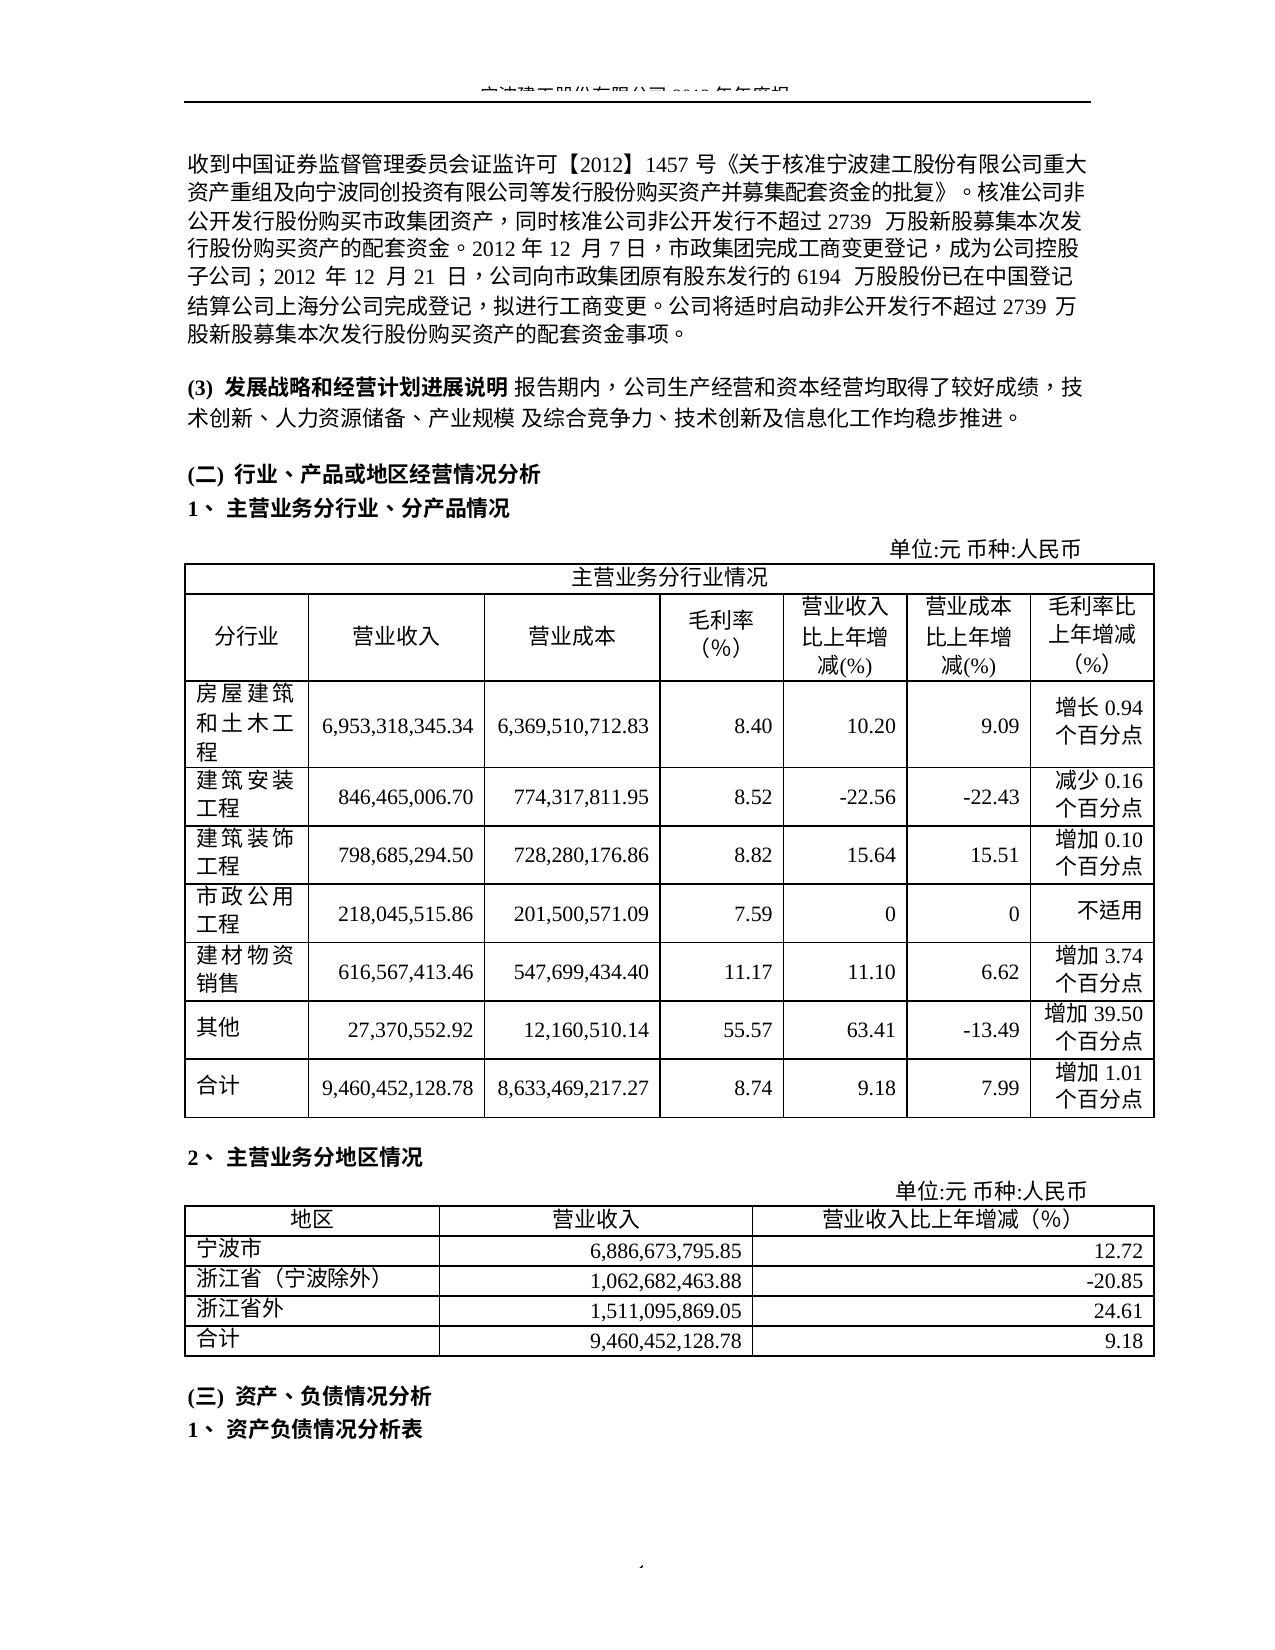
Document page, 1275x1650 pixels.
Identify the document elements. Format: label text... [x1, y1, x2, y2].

table_cell 728,280,176.86 [485, 827, 659, 883]
table_cell 8,633,469,217.27 [485, 1060, 659, 1116]
text 子公司；2012 年 12 月 21 日，公司向市政集团原有股东发行的 6194 万股股份已在中国登记 [187, 261, 1099, 290]
table_cell 10.20 [784, 682, 906, 767]
table_cell 分行业 [186, 595, 308, 680]
table_cell 增加 1.01 个百分点 [1031, 1060, 1153, 1116]
table_cell 846,465,006.70 [309, 768, 484, 825]
table_cell 营业成本 [485, 595, 659, 680]
table_cell 8.82 [661, 827, 783, 883]
table_header 主营业务分行业情况 [186, 565, 1153, 593]
table_cell 12,160,510.14 [485, 1002, 659, 1058]
table_cell -13.49 [908, 1002, 1030, 1058]
table_cell 63.41 [784, 1002, 906, 1058]
table_cell 7.59 [661, 885, 783, 942]
table_cell 建筑安装 工程 [186, 768, 308, 825]
text 结算公司上海分公司完成登记，拟进行工商变更。公司将适时启动非公开发行不超过 2739 万 股新股募集本次发行股份购买资产的配套资金事项。 [187, 292, 1099, 348]
table_cell 建筑装饰 工程 [186, 827, 308, 883]
table_cell 营业收入 [309, 595, 484, 680]
table_cell -22.56 [784, 768, 906, 825]
table_cell 616,567,413.46 [309, 943, 484, 1000]
table_cell 11.17 [661, 943, 783, 1000]
table_cell 9.18 [753, 1327, 1153, 1355]
table_header 营业收入 [440, 1207, 752, 1235]
table_cell 11.10 [784, 943, 906, 1000]
table_cell 7.99 [908, 1060, 1030, 1116]
text 1、 资产负债情况分析表 [187, 1414, 508, 1444]
table_cell 8.52 [661, 768, 783, 825]
table_cell 218,045,515.86 [309, 885, 484, 942]
table_cell 营业收入 比上年增 减(%) [784, 595, 906, 680]
table_cell 市政公用 工程 [186, 885, 308, 942]
table_cell 24.61 [753, 1297, 1153, 1325]
table_cell 798,685,294.50 [309, 827, 484, 883]
table_cell 1,511,095,869.05 [440, 1297, 752, 1325]
table_cell 增加 0.10 个百分点 [1031, 827, 1153, 883]
table_cell 6.62 [908, 943, 1030, 1000]
subtitle (三) 资产、负债情况分析 [187, 1381, 508, 1411]
table_cell 201,500,571.09 [485, 885, 659, 942]
table_cell 547,699,434.40 [485, 943, 659, 1000]
table_cell 15.64 [784, 827, 906, 883]
table_cell 6,369,510,712.83 [485, 682, 659, 767]
text 1、 主营业务分行业、分产品情况 [187, 492, 544, 522]
table_cell 房屋建筑 和土木工 程 [186, 682, 308, 767]
table_cell 建材物资 销售 [186, 943, 308, 1000]
table_cell 浙江省外 [186, 1297, 439, 1325]
table_cell 27,370,552.92 [309, 1002, 484, 1058]
table_cell 6,886,673,795.85 [440, 1237, 752, 1265]
table_cell 55.57 [661, 1002, 783, 1058]
text 收到中国证券监督管理委员会证监许可【2012】1457 号《关于核准宁波建工股份有限公司重大 资产重组及向宁波同创投资有限公司等发行股份购买资产并募集配套资金的批复》。核准公司非 公开发行股份购买市政集团资产，同时核准公司非公开发行不超过 2739 万股新股募集本次发 [187, 150, 1088, 235]
text 单位:元 币种:人民币 [173, 1176, 1088, 1205]
table_cell -22.43 [908, 768, 1030, 825]
table_cell 8.40 [661, 682, 783, 767]
table_cell 增加 3.74 个百分点 [1031, 943, 1153, 1000]
table_cell 9.18 [784, 1060, 906, 1116]
table_cell 6,953,318,345.34 [309, 682, 484, 767]
subtitle (二) 行业、产品或地区经营情况分析 [187, 459, 544, 489]
table_cell 1,062,682,463.88 [440, 1267, 752, 1295]
table_cell 15.51 [908, 827, 1030, 883]
table_cell 毛利率 （％） [661, 595, 783, 680]
table_cell 8.74 [661, 1060, 783, 1116]
table_cell 9.09 [908, 682, 1030, 767]
table_cell 不适用 [1031, 885, 1153, 942]
subtitle 2、 主营业务分地区情况 [187, 1142, 508, 1172]
text 行股份购买资产的配套资金。2012 年 12 月 7 日，市政集团完成工商变更登记，成为公司控股 [187, 235, 1099, 261]
table_cell 12.72 [753, 1237, 1153, 1265]
table_cell 774,317,811.95 [485, 768, 659, 825]
table_cell 营业成本 比上年增 减(%) [908, 595, 1030, 680]
text (3) 发展战略和经营计划进展说明 报告期内，公司生产经营和资本经营均取得了较好成绩，技术创新、人力资源储备、产业规模 及综合竞争力、技术创新及信息化工作均稳步推进。 [187, 372, 1099, 433]
table_cell 毛利率比 上年增减 （%） [1031, 595, 1153, 680]
table_header 营业收入比上年增减（％） [753, 1207, 1153, 1235]
table_cell 浙江省（宁波除外） [186, 1267, 439, 1295]
table_cell 增长 0.94 个百分点 [1031, 682, 1153, 767]
table_cell 9,460,452,128.78 [309, 1060, 484, 1116]
table_cell 0 [908, 885, 1030, 942]
table_cell 增加 39.50 个百分点 [1031, 1002, 1153, 1058]
table_cell 0 [784, 885, 906, 942]
table_cell 合计 [186, 1327, 439, 1355]
table_cell 减少 0.16 个百分点 [1031, 768, 1153, 825]
table_cell 9,460,452,128.78 [440, 1327, 752, 1355]
table_cell 其他 [186, 1002, 308, 1058]
table_cell 合计 [186, 1060, 308, 1116]
table_cell -20.85 [753, 1267, 1153, 1295]
table_cell 宁波市 [186, 1237, 439, 1265]
text 单位:元 币种:人民币 [889, 533, 1169, 563]
table_header 地区 [186, 1207, 439, 1235]
